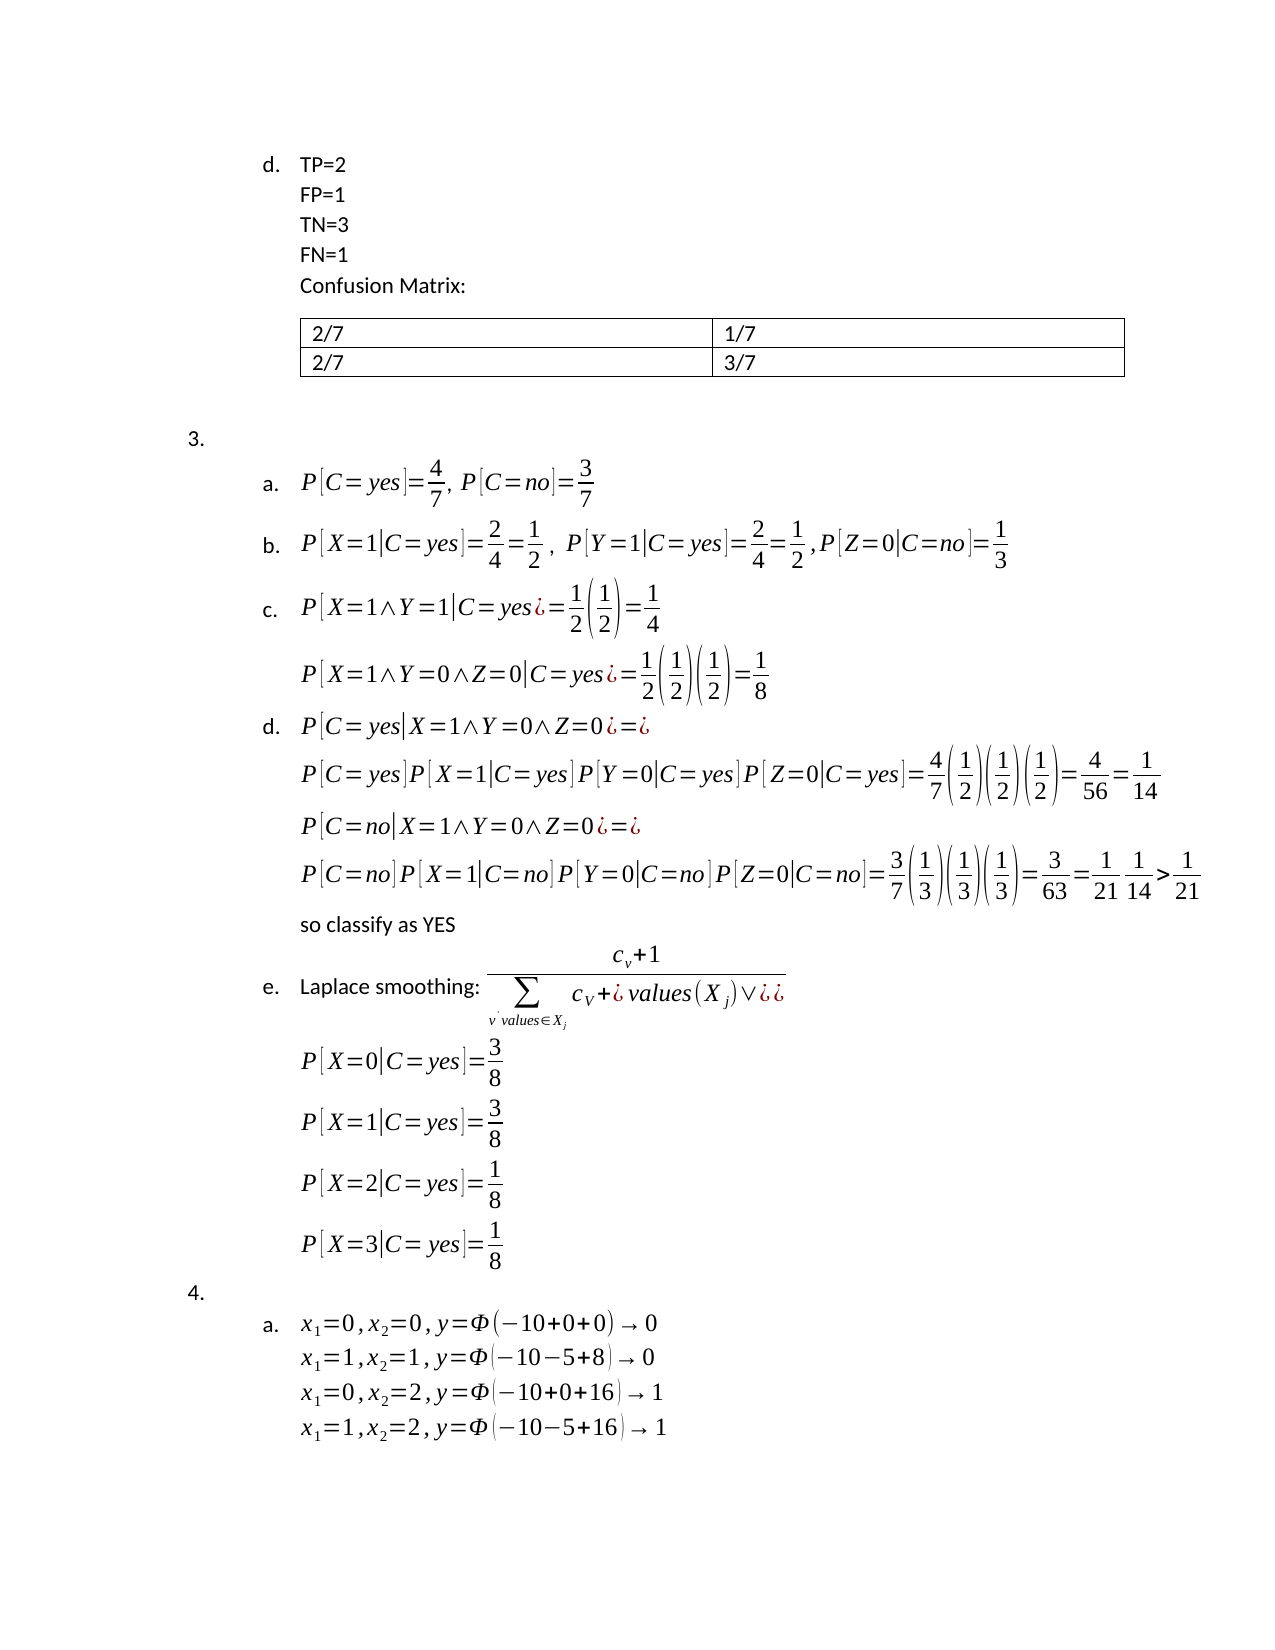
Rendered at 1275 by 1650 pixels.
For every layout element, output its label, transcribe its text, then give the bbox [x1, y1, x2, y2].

list so classify as YES [262, 711, 1125, 939]
table_header 1/7 [713, 319, 1124, 347]
table_header 2/7 [301, 319, 712, 347]
list , [262, 454, 1125, 513]
list , [262, 515, 1125, 574]
table_cell 2/7 [301, 348, 712, 376]
list TP=2 FP=1 TN=3 FN=1 Confusion Matrix: [262, 150, 1125, 299]
list Laplace smoothing: [262, 941, 1125, 1276]
table_cell 3/7 [713, 348, 1124, 376]
